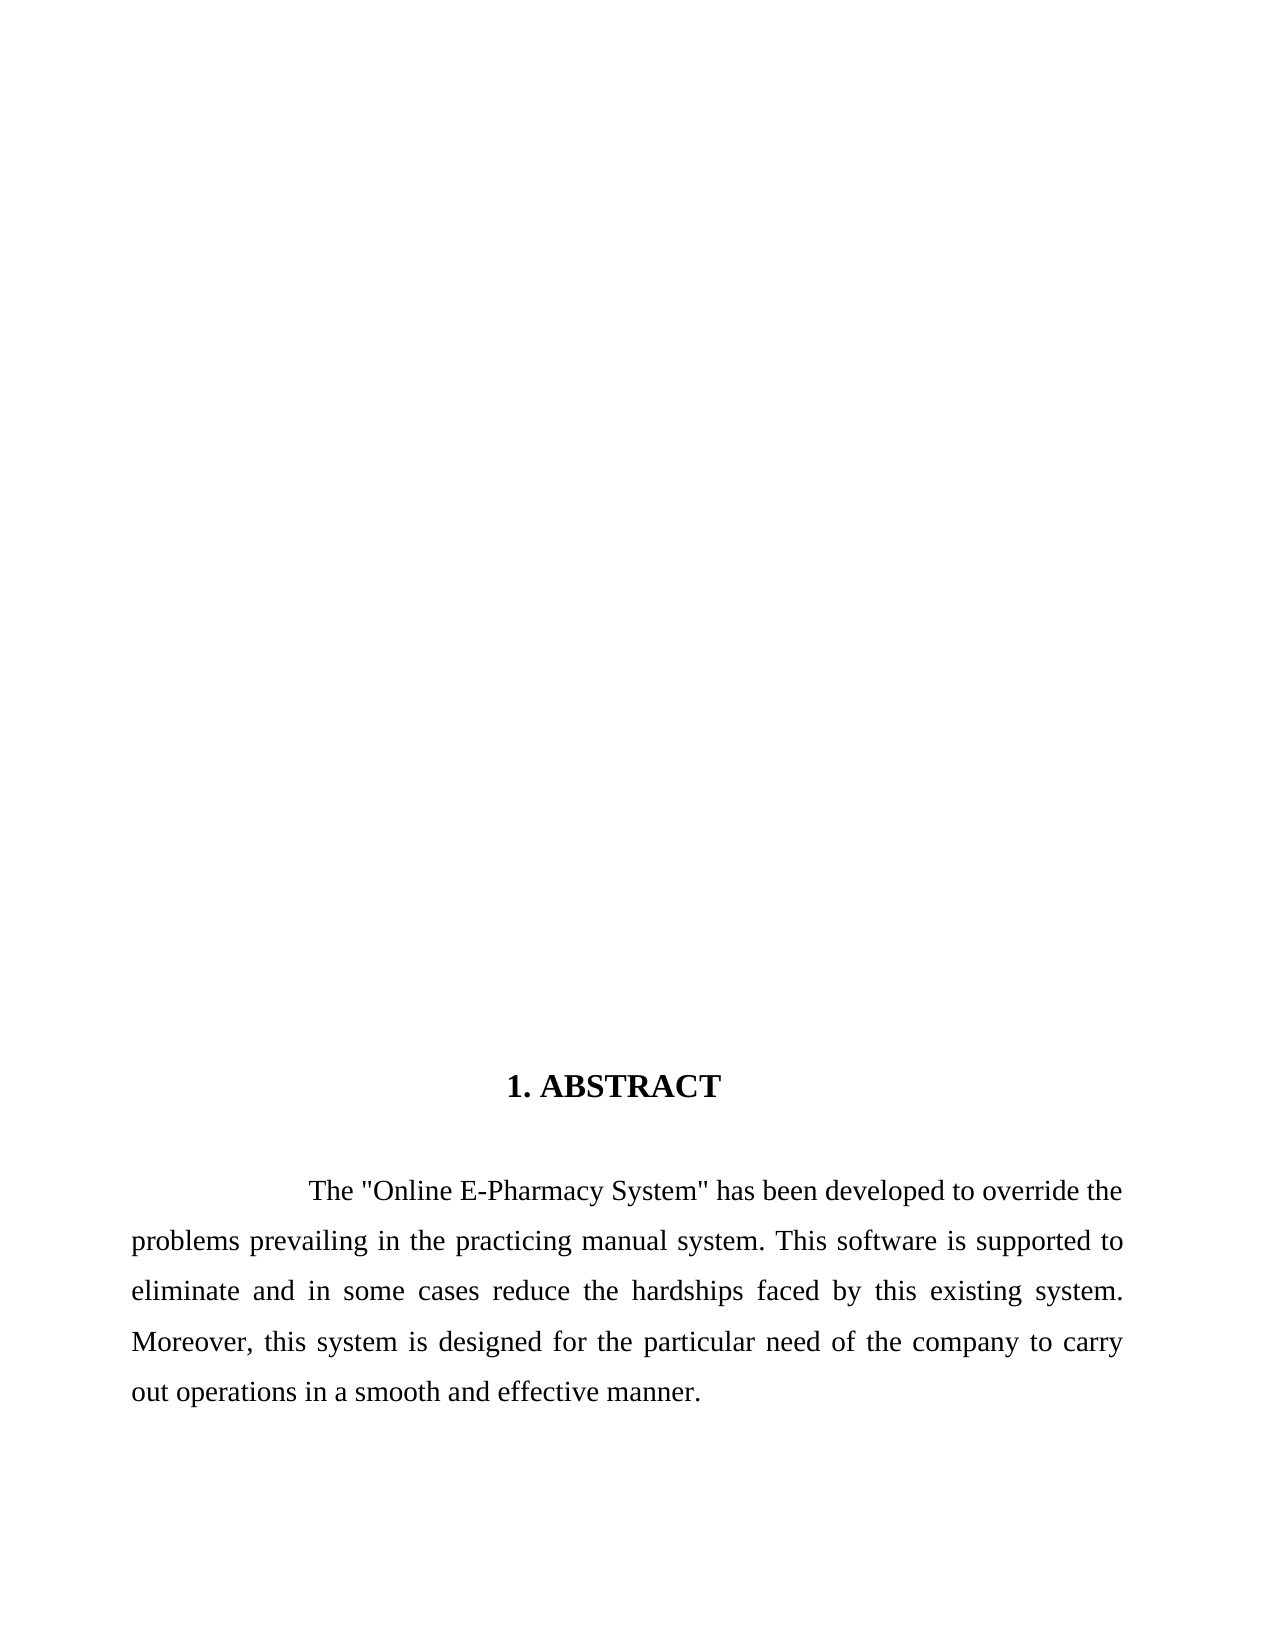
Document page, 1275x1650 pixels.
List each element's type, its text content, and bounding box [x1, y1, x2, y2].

subtitle 1. ABSTRACT [131, 1066, 805, 1104]
text The "Online E-Pharmacy System" has been developed to override the problems prevailing in the practicing manual system. This software is supported to eliminate and in some cases reduce the hardships faced by this existing system. Moreover, this system is designed for the particular need of the company to carry out operations in a smooth and effective manner. [131, 1173, 1125, 1408]
